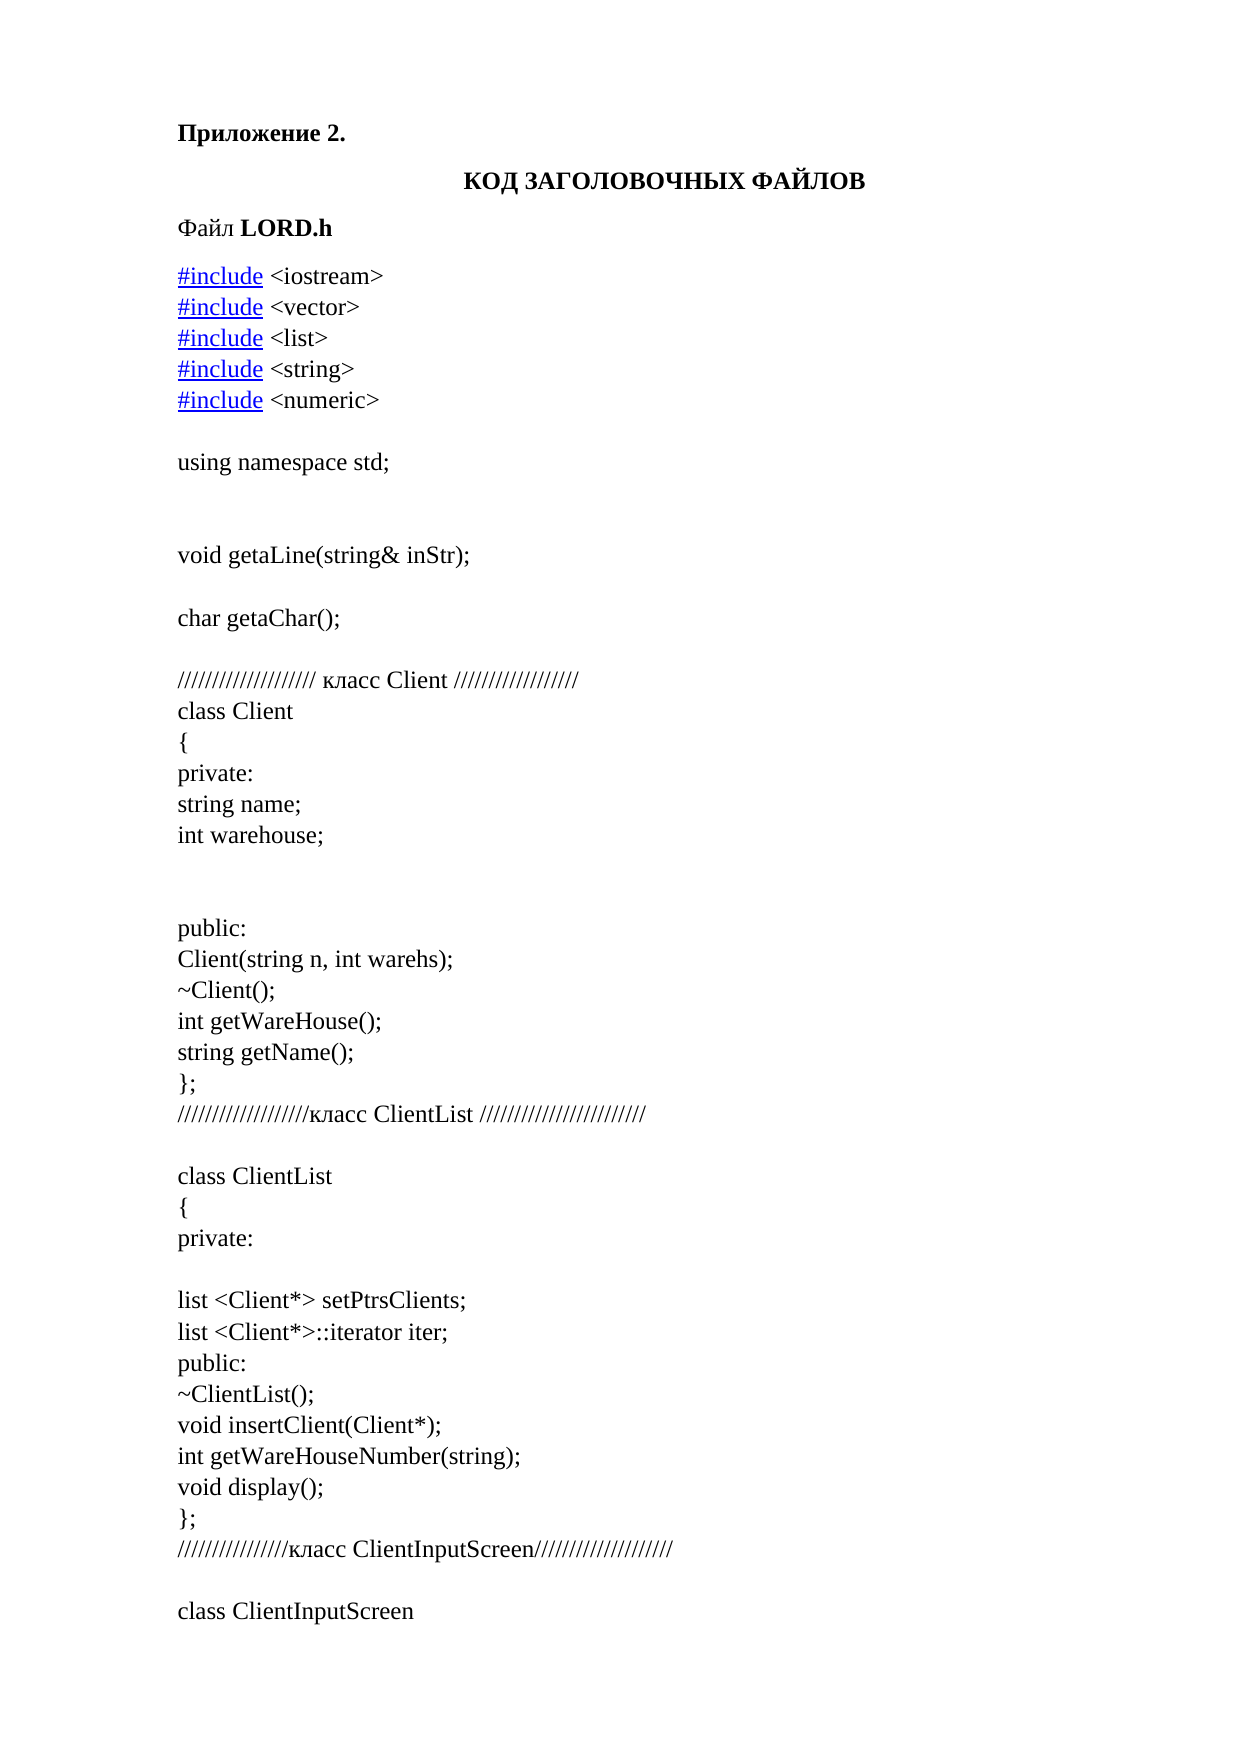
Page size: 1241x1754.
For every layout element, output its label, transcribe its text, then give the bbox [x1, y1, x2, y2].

text Файл LORD.h [177, 213, 1152, 242]
text КОД ЗАГОЛОВОЧНЫХ ФАЙЛОВ [177, 166, 1152, 194]
text Приложение 2. [177, 118, 1152, 147]
